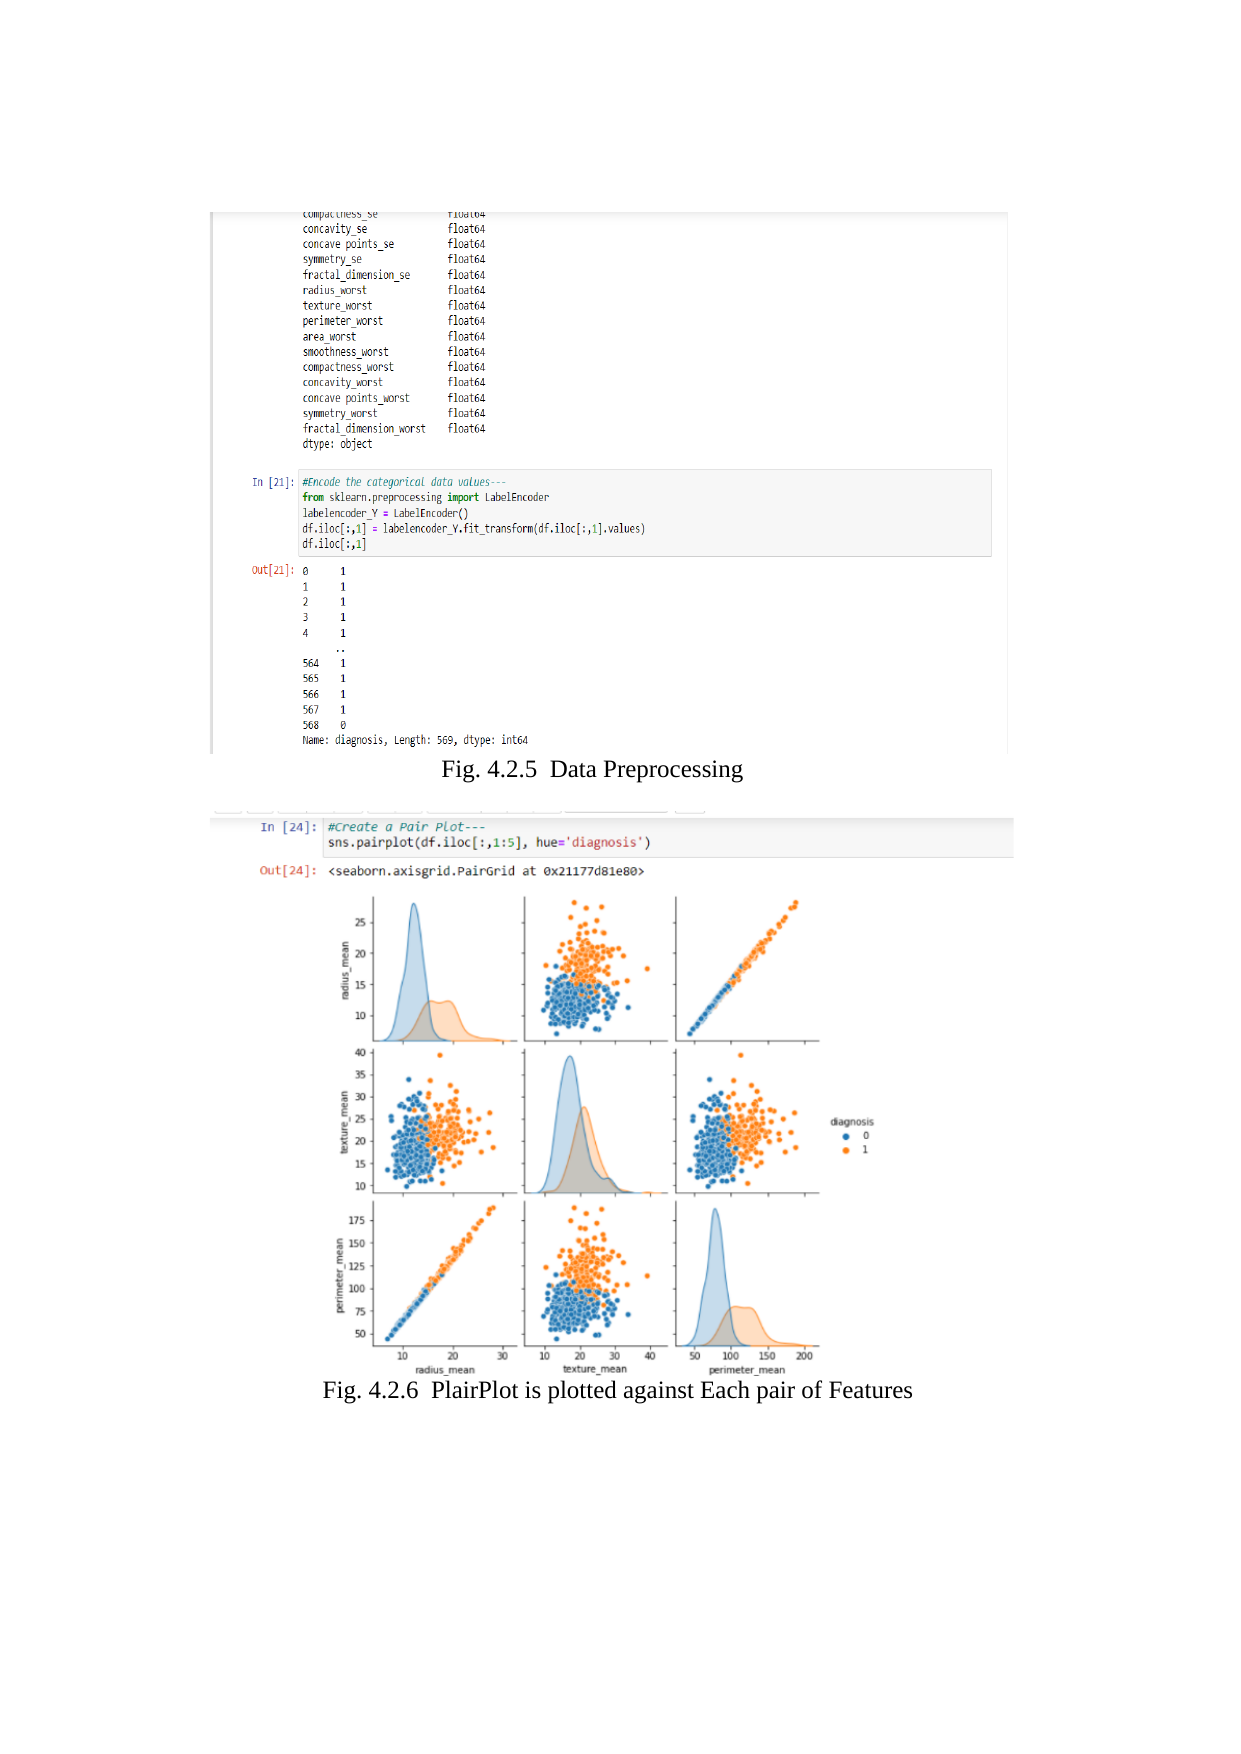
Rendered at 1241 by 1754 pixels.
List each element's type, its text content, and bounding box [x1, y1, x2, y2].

picture [209, 208, 1008, 754]
picture [209, 811, 1014, 1376]
text Fig. 4.2.6 PlairPlot is plotted against Each pair of Features [210, 1375, 1105, 1404]
text Fig. 4.2.5 Data Preprocessing [210, 754, 1105, 782]
